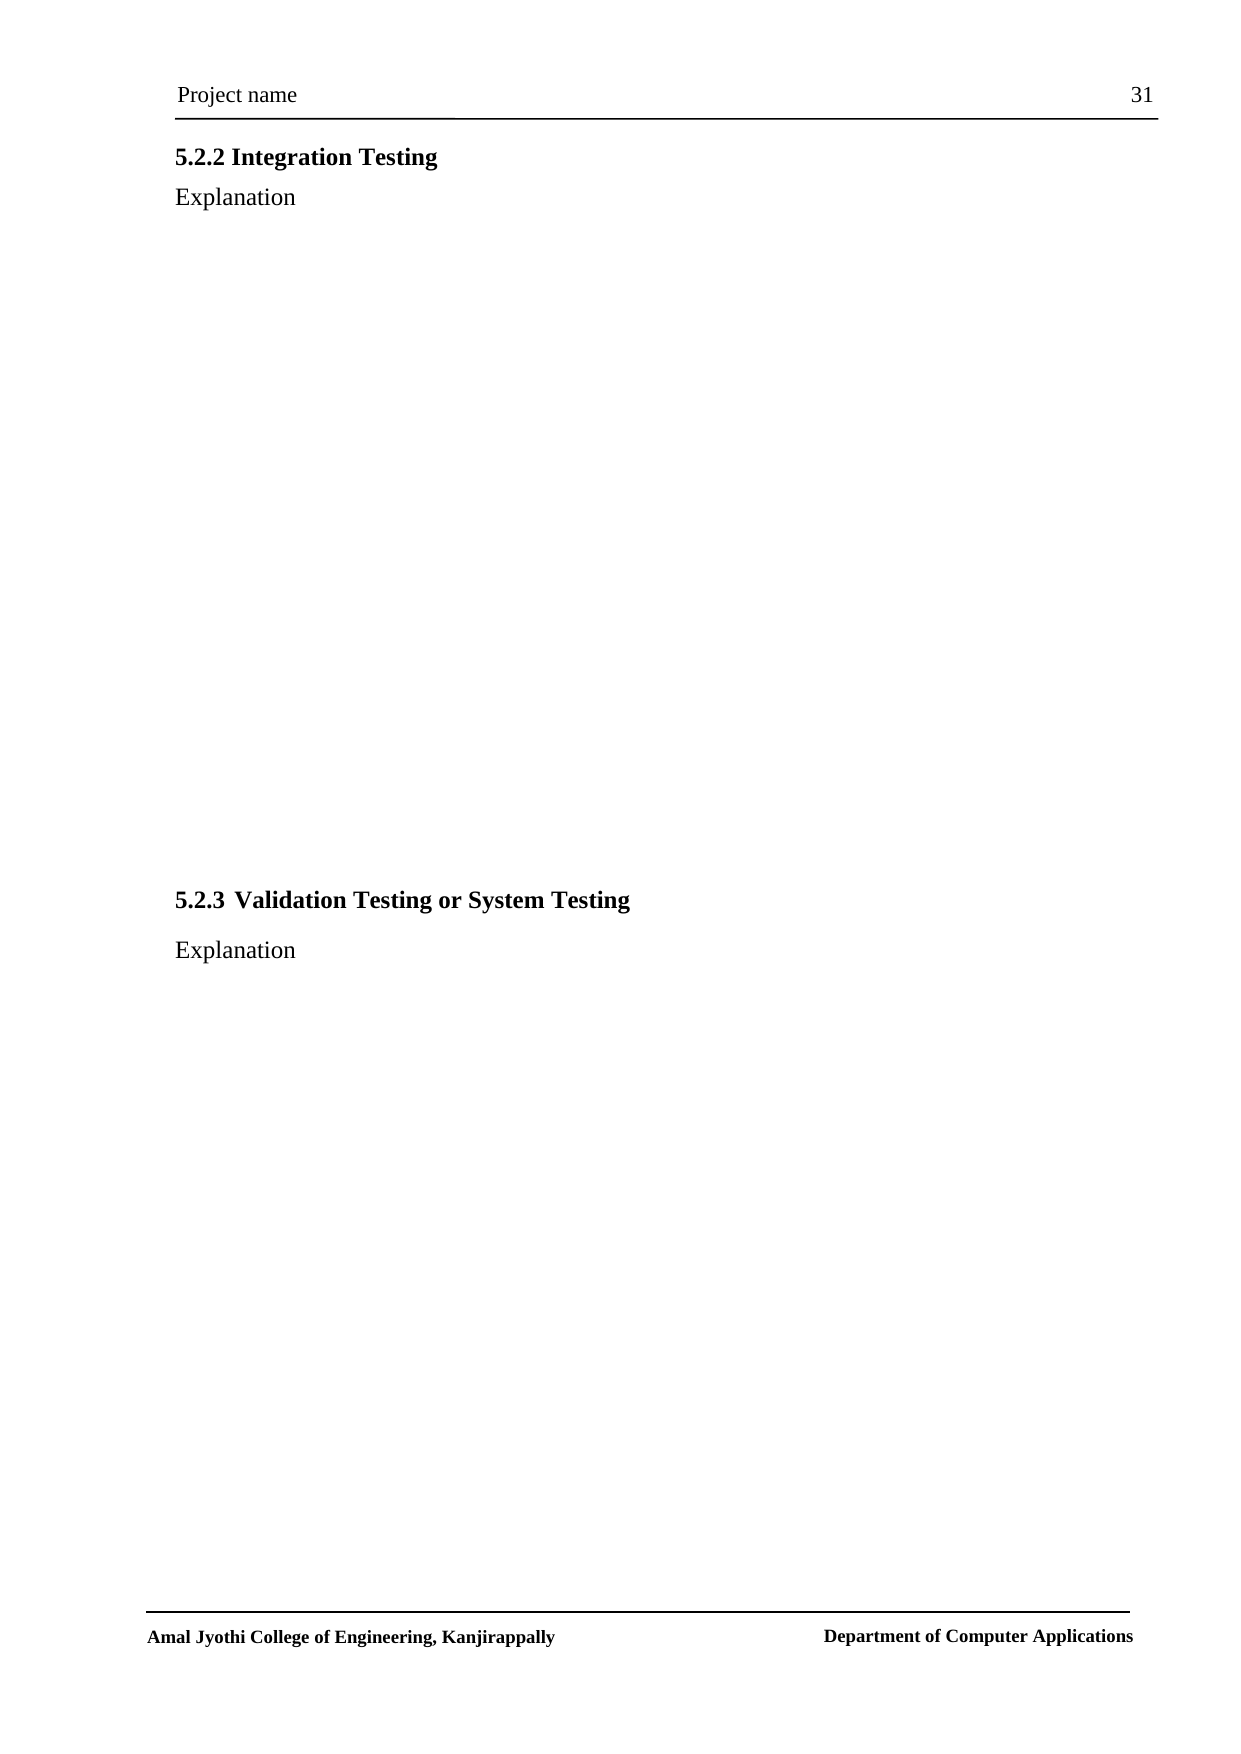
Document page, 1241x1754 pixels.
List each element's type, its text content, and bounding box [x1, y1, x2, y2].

subtitle Validation Testing or System Testing [175, 885, 1026, 914]
text Explanation [175, 936, 1108, 964]
text Explanation [175, 182, 1159, 211]
subtitle Integration Testing [175, 142, 1026, 170]
